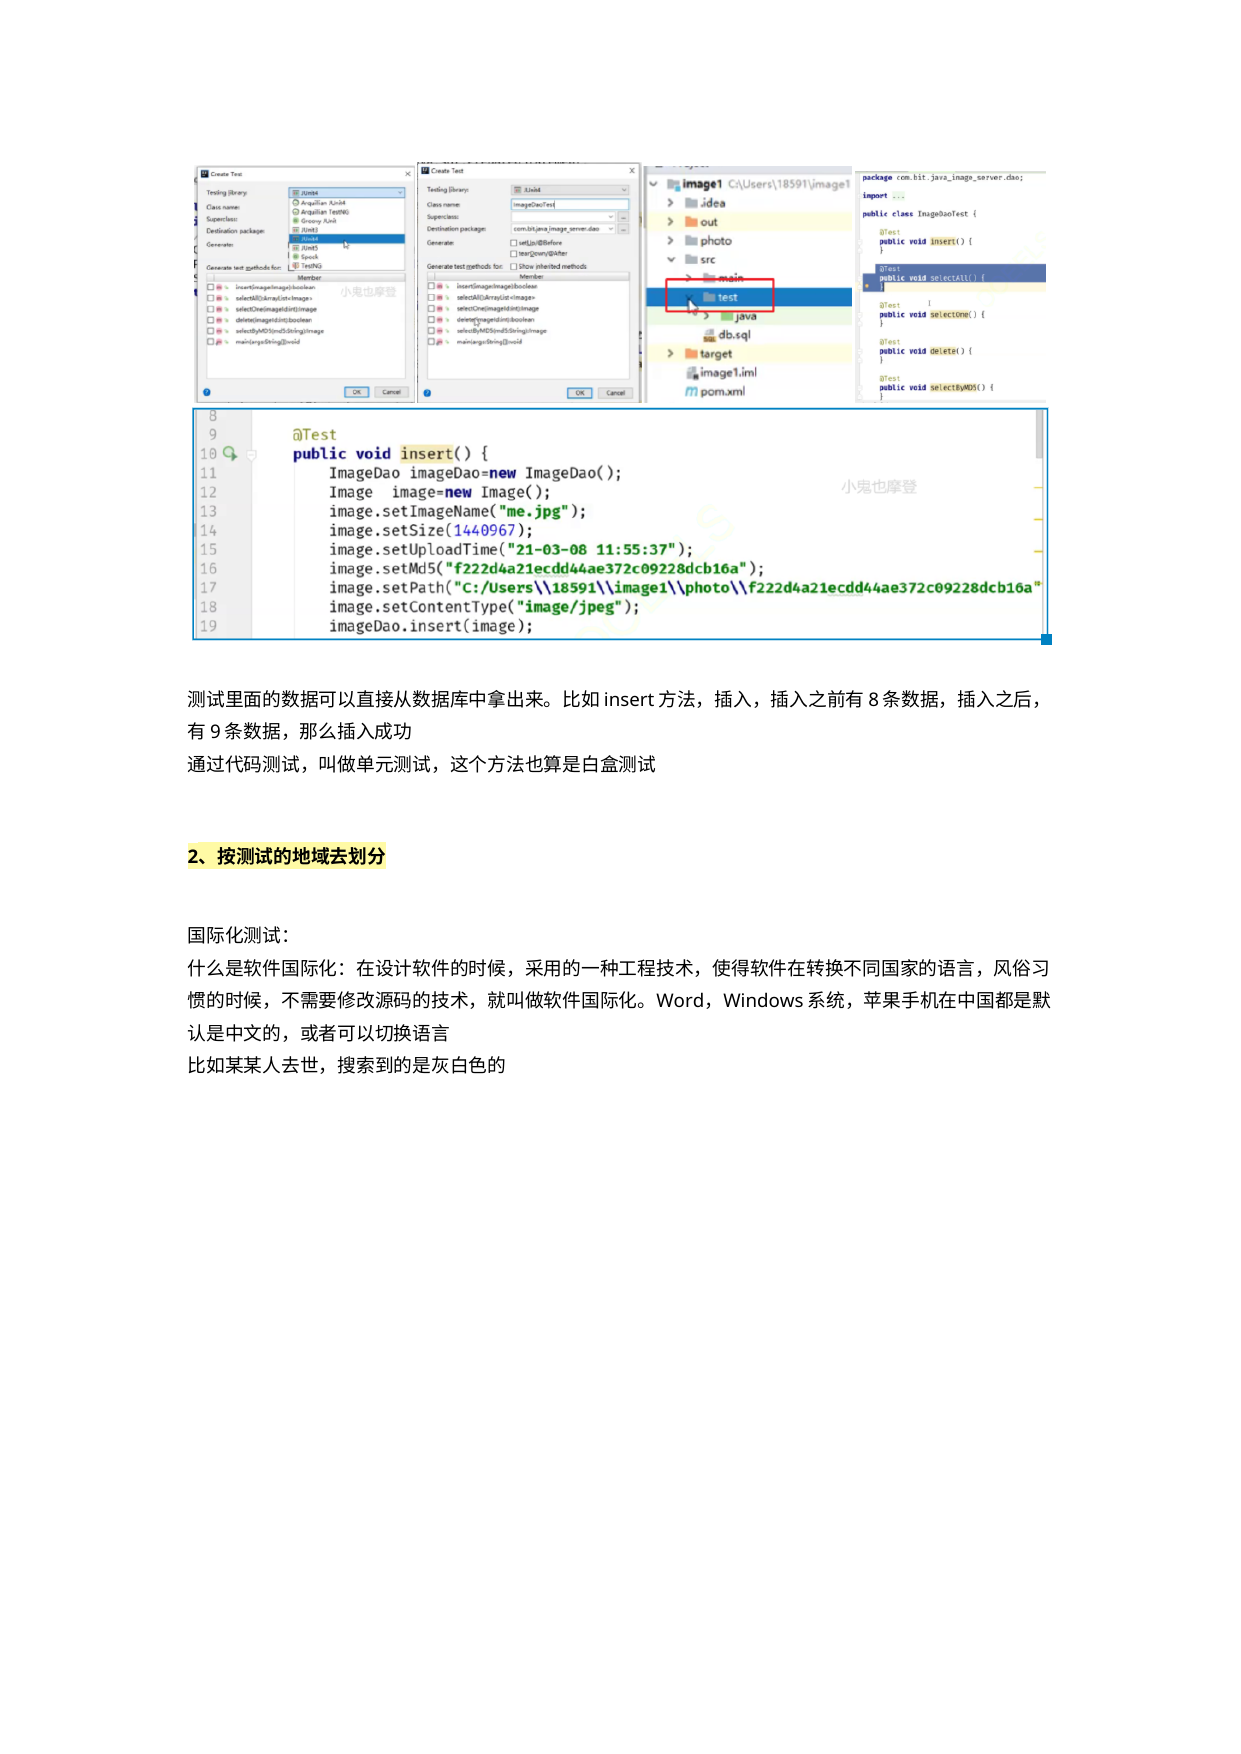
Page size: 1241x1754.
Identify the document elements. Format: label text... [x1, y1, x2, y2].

text 测试里面的数据可以直接从数据库中拿出来。比如insert方法，插入，插入之前有8条数据，插入之后，有9条数据，那么插入成功 [187, 682, 1053, 747]
text 什么是软件国际化：在设计软件的时候，采用的一种工程技术，使得软件在转换不同国家的语言，风俗习惯的时候，不需要修改源码的技术，就叫做软件国际化。Word，Windows系统，苹果手机在中国都是默认是中文的，或者可以切换语言 [187, 951, 1053, 1048]
picture [195, 410, 1046, 638]
text 通过代码测试，叫做单元测试，这个方法也算是白盒测试 [187, 747, 1053, 779]
subtitle 2、按测试的地域去划分 [187, 839, 1053, 872]
text 国际化测试： [187, 918, 1053, 951]
picture [187, 162, 1053, 645]
text 比如某某人去世，搜索到的是灰白色的 [187, 1048, 1053, 1081]
